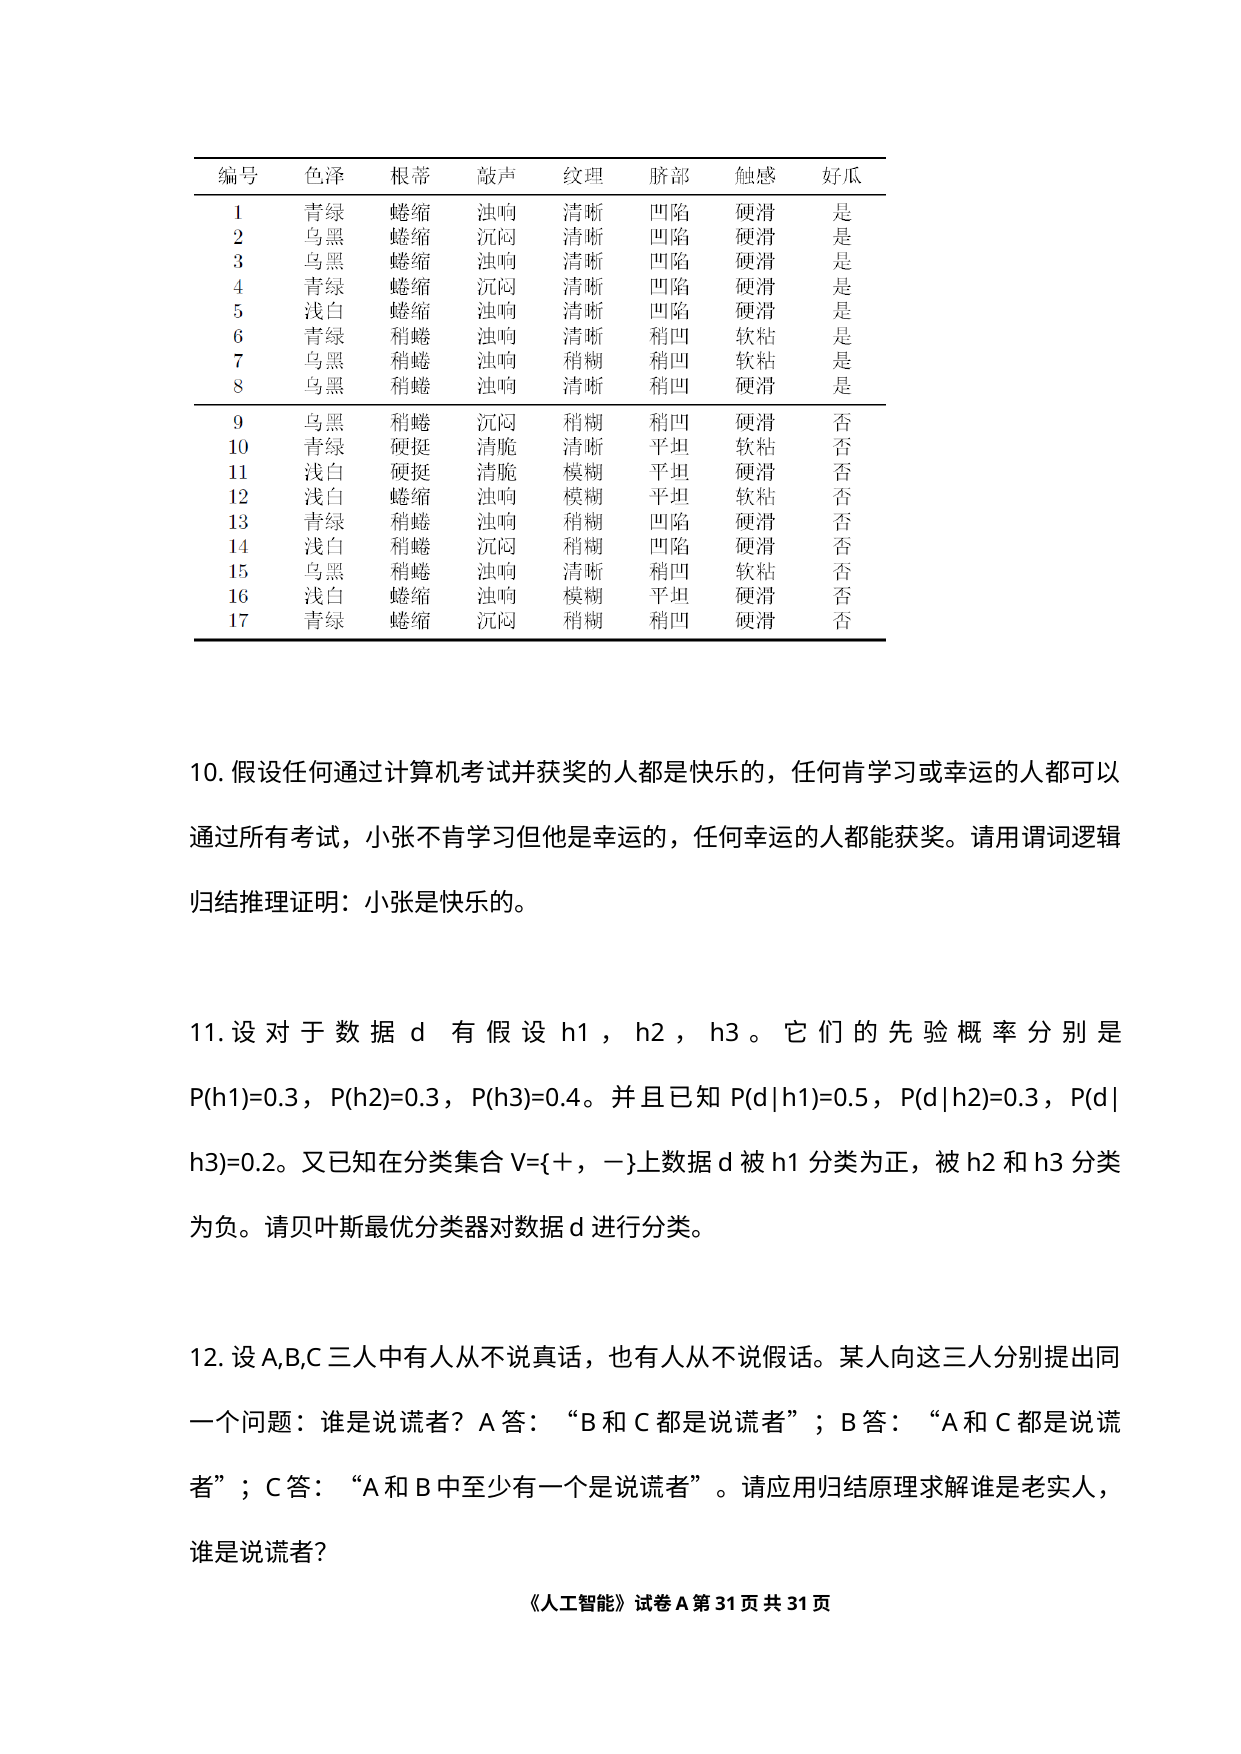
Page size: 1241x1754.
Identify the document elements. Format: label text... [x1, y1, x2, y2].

text 10. 假设任何通过计算机考试并获奖的人都是快乐的，任何肯学习或幸运的人都可以通过所有考试，小张不肯学习但他是幸运的，任何幸运的人都能获奖。请用谓词逻辑归结推理证明：小张是快乐的。 [189, 738, 1122, 933]
list 设A,B,C三人中有人从不说真话，也有人从不说假话。某人向这三人分别提出同一个问题：谁是说谎者？A答：“B和C都是说谎者”；B答：“A和C都是说谎者”；C答：“A和B中至少有一个是说谎者”。请应用归结原理求解谁是老实人，谁是说谎者？ [189, 1323, 1122, 1583]
list 设对于数据d 有假设h1，h2，h3。它们的先验概率分别是P(h1)=0.3，P(h2)=0.3，P(h3)=0.4。并且已知P(d|h1)=0.5，P(d|h2)=0.3，P(d|h3)=0.2。又已知在分类集合V={＋，－}上数据d 被h1 分类为正，被h2 和h3 分类为负。请贝叶斯最优分类器对数据d 进行分类。 [189, 998, 1122, 1258]
picture [188, 153, 893, 647]
